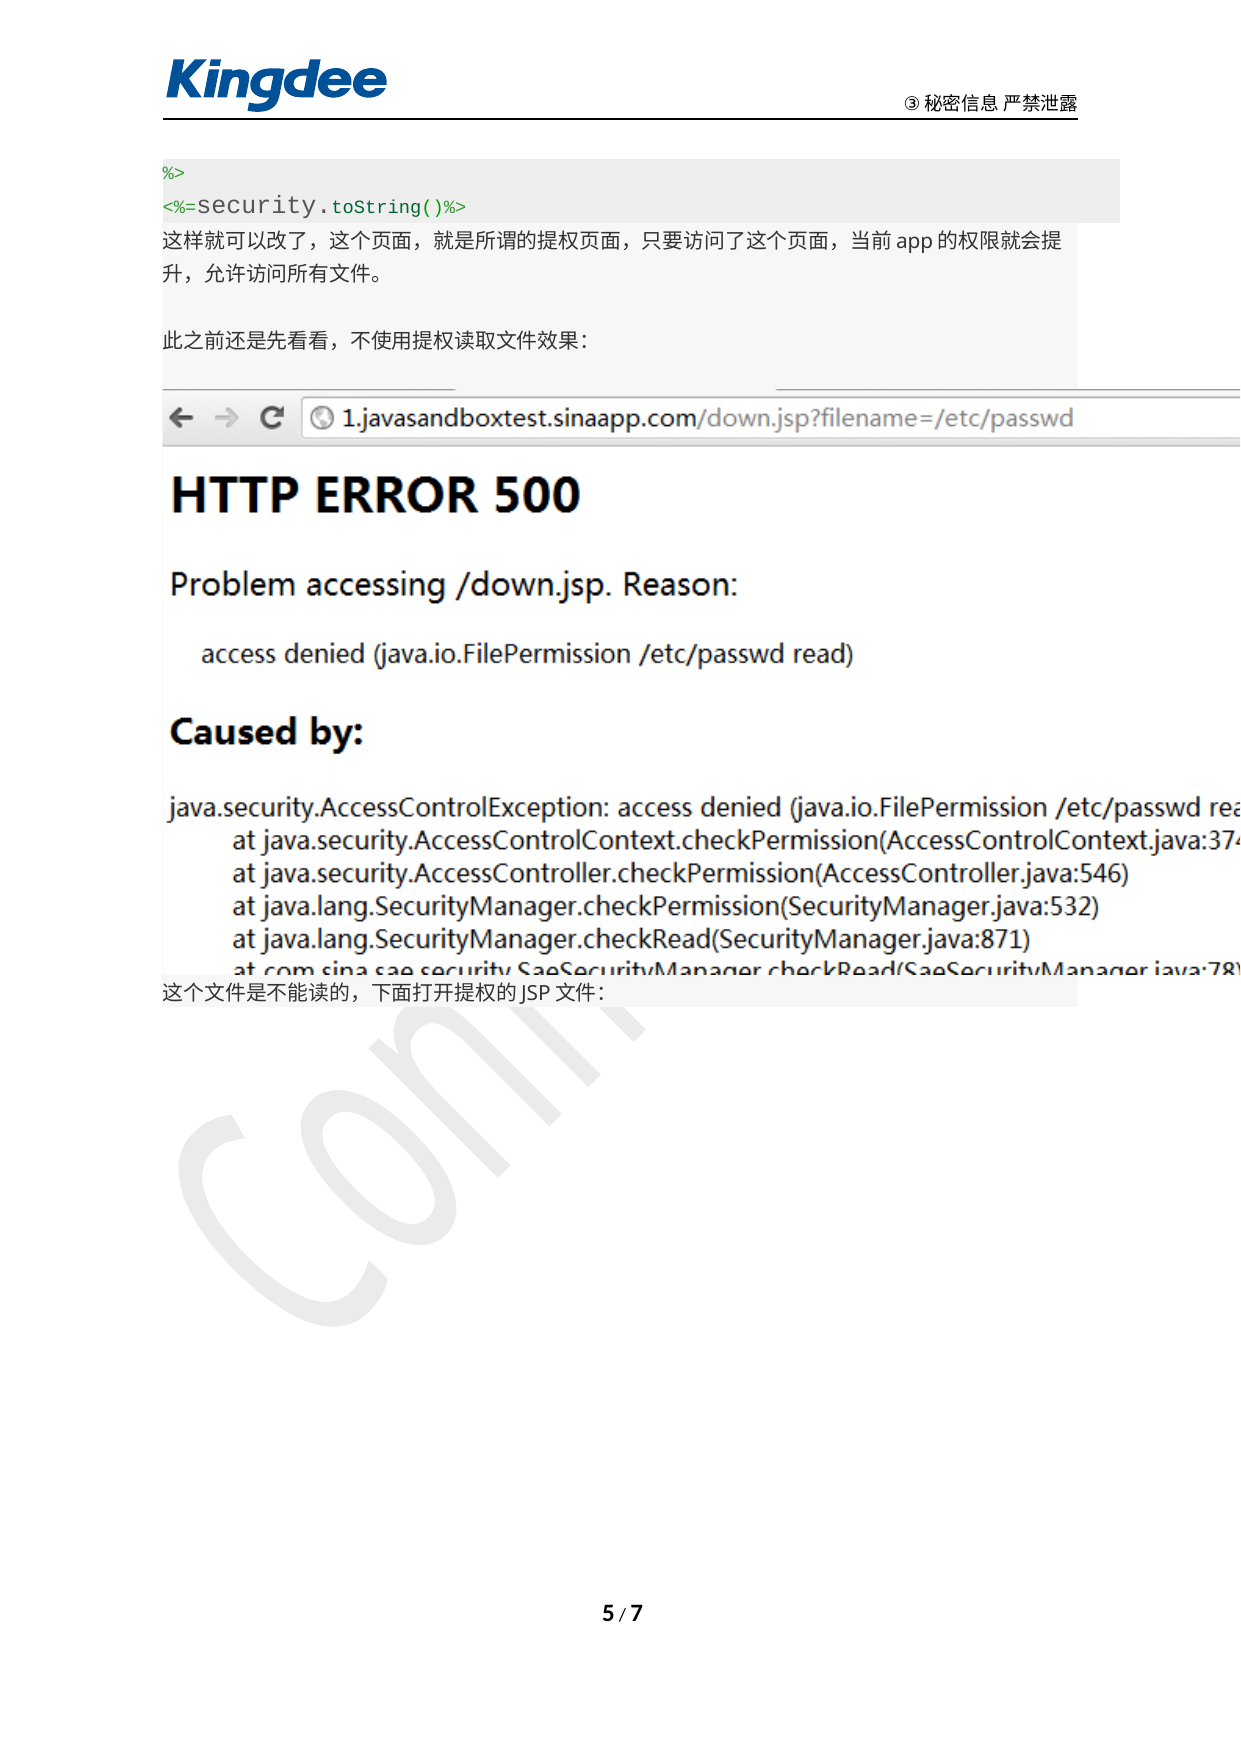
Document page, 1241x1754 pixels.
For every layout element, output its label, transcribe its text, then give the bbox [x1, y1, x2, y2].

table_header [163, 159, 1120, 223]
picture [162, 389, 1241, 975]
text 此之前还是先看看，不使用提权读取文件效果： [162, 323, 1078, 355]
text 这样就可以改了，这个页面，就是所谓的提权页面，只要访问了这个页面，当前app的权限就会提升，允许访问所有文件。 [162, 223, 1078, 288]
text 这个文件是不能读的，下面打开提权的JSP文件： [162, 975, 1078, 1007]
